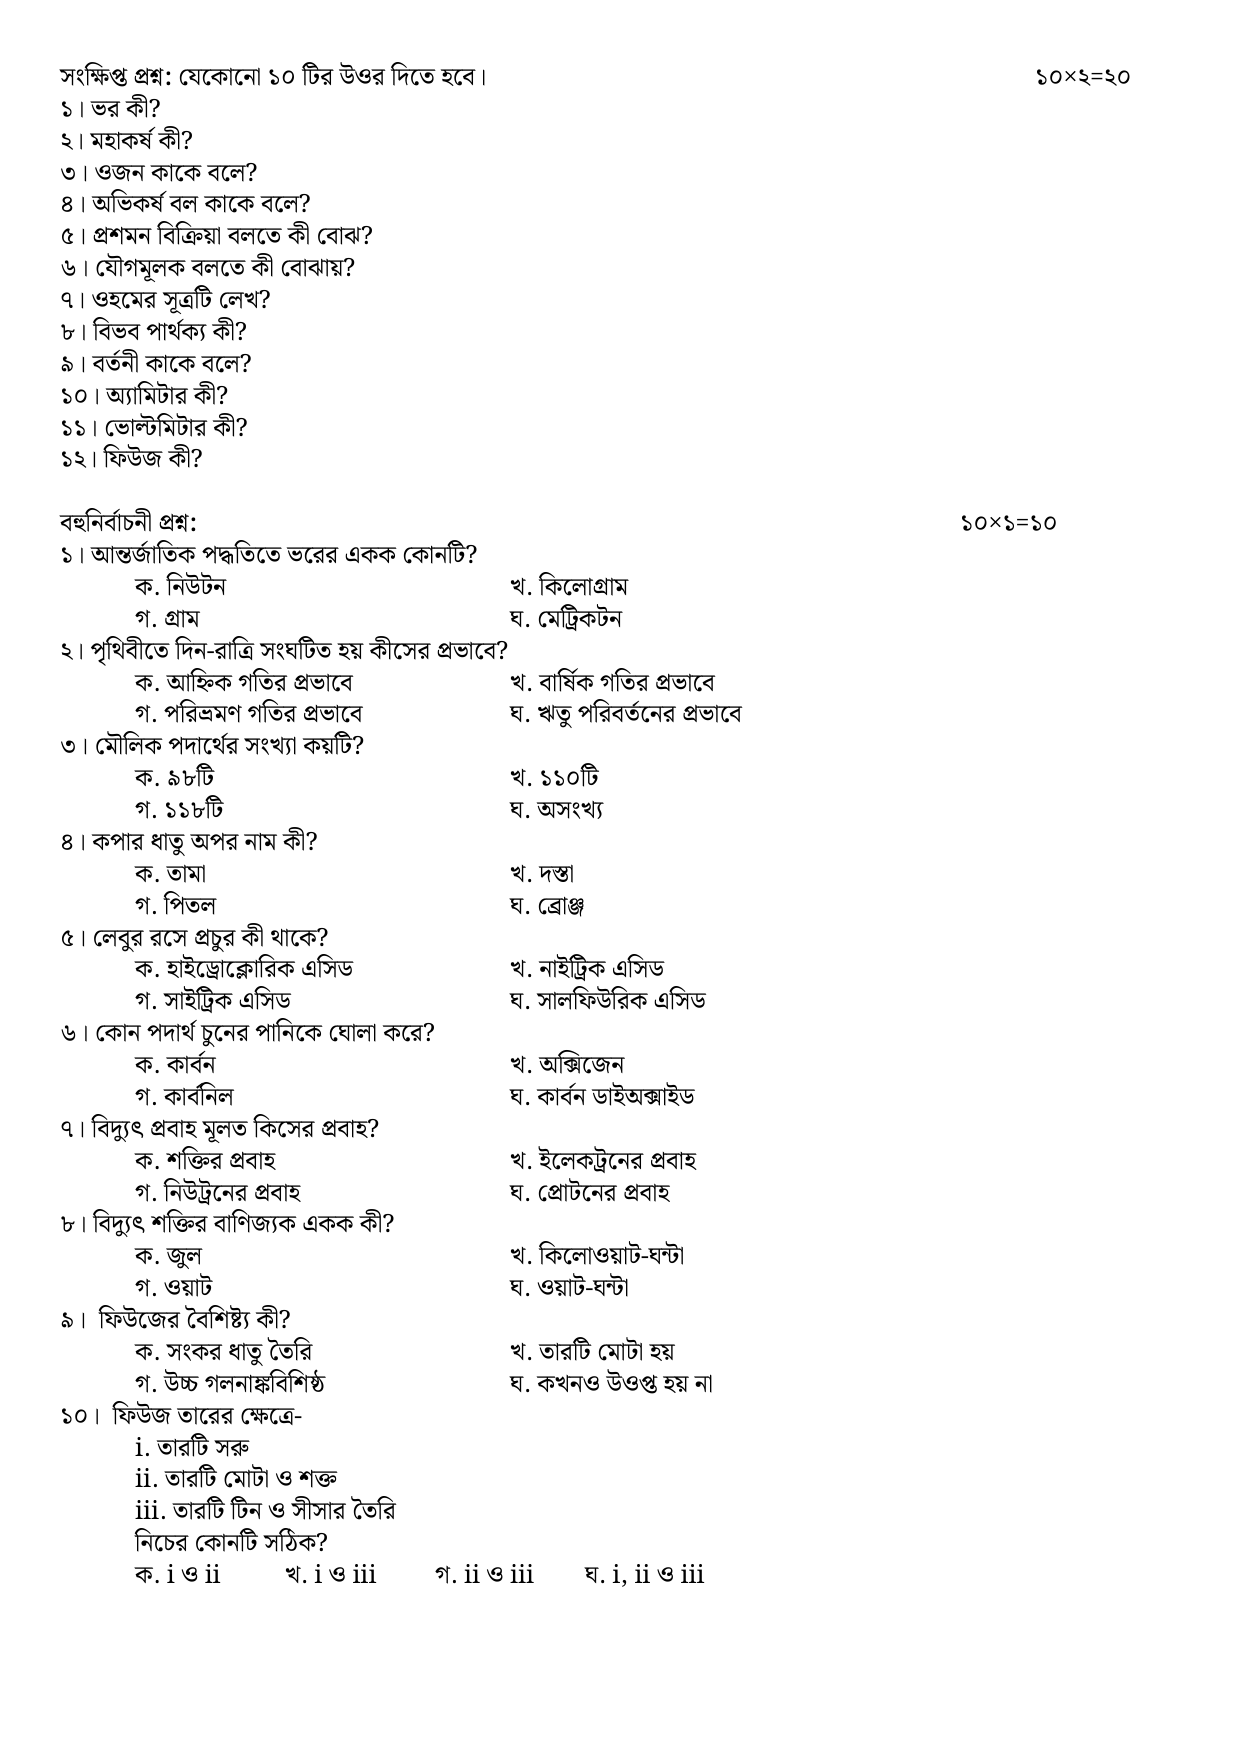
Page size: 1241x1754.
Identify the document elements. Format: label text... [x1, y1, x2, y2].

text ক. নিউটন খ. কিলোগ্রাম [60, 570, 1180, 602]
text ৭। ওহমের সূত্রটি লেখ? [60, 283, 1180, 315]
text ৩। ওজন কাকে বলে? [60, 156, 1180, 187]
text গ. পরিভ্রমণ গতির প্রভাবে ঘ. ঋতু পরিবর্তনের প্রভাবে [60, 697, 1180, 729]
text ১১। ভোল্টমিটার কী? [60, 411, 1180, 442]
text ২। মহাকর্ষ কী? [60, 124, 1180, 156]
text ১০। ফিউজ তারের ক্ষেত্রে- [60, 1399, 1180, 1431]
text ক. তামা খ. দস্তা [60, 857, 1180, 889]
text ১। আন্তর্জাতিক পদ্ধতিতে ভরের একক কোনটি? [60, 538, 1180, 570]
text বহুনির্বাচনী প্রশ্ন: ১০×১=১০ [60, 506, 1180, 538]
text ৪। কপার ধাতু অপর নাম কী? [60, 825, 1180, 857]
text ক. জুল খ. কিলোওয়াট-ঘন্টা [60, 1239, 1180, 1271]
text ৬। কোন পদার্থ চুনের পানিকে ঘোলা করে? [60, 1016, 1180, 1048]
text ৯। বর্তনী কাকে বলে? [60, 347, 1180, 379]
text ক. ৯৮টি খ. ১১০টি [60, 761, 1180, 793]
text ৫। লেবুর রসে প্রচুর কী থাকে? [60, 921, 1180, 952]
text ১০। অ্যামিটার কী? [60, 379, 1180, 411]
text ক. কার্বন খ. অক্সিজেন [60, 1048, 1180, 1080]
text ii. তারটি মোটা ও শক্ত [135, 1462, 1180, 1494]
text গ. গ্রাম ঘ. মেট্রিকটন [60, 602, 1180, 634]
text ২। পৃথিবীতে দিন-রাত্রি সংঘটিত হয় কীসের প্রভাবে? [60, 634, 1180, 666]
text ৪। অভিকর্ষ বল কাকে বলে? [60, 187, 1180, 219]
text ক. শক্তির প্রবাহ খ. ইলেকট্রনের প্রবাহ [60, 1144, 1180, 1176]
text গ. নিউট্রনের প্রবাহ ঘ. প্রোটনের প্রবাহ [60, 1176, 1180, 1207]
text i. তারটি সরু [135, 1431, 1180, 1462]
text গ. ১১৮টি ঘ. অসংখ্য [60, 793, 1180, 825]
text ৫। প্রশমন বিক্রিয়া বলতে কী বোঝ? [60, 219, 1180, 251]
text গ. পিতল ঘ. ব্রোঞ্জ [60, 889, 1180, 921]
text ক. হাইড্রোক্লোরিক এসিড খ. নাইট্রিক এসিড [60, 952, 1180, 984]
text গ. উচ্চ গলনাঙ্কবিশিষ্ঠ ঘ. কখনও উওপ্ত হয় না [60, 1367, 1180, 1399]
text গ. ওয়াট ঘ. ওয়াট-ঘন্টা [60, 1271, 1180, 1303]
text ৭। বিদ্যুৎ প্রবাহ মূলত কিসের প্রবাহ? [60, 1112, 1180, 1144]
text ক. আহ্নিক গতির প্রভাবে খ. বার্ষিক গতির প্রভাবে [60, 666, 1180, 697]
text ১২। ফিউজ কী? [60, 442, 1180, 474]
text ৯। ফিউজের বৈশিষ্ট্য কী? [60, 1303, 1180, 1335]
text সংক্ষিপ্ত প্রশ্ন: যেকোনো ১০ টির উওর দিতে হবে। ১০×২=২০ [60, 60, 1180, 92]
text ক. i ও ii খ. i ও iii গ. ii ও iii ঘ. i, ii ও iii [135, 1558, 1180, 1590]
text নিচের কোনটি সঠিক? [135, 1526, 1180, 1558]
text ক. সংকর ধাতু তৈরি খ. তারটি মোটা হয় [60, 1335, 1180, 1367]
text গ. সাইট্রিক এসিড ঘ. সালফিউরিক এসিড [60, 984, 1180, 1016]
text iii. তারটি টিন ও সীসার তৈরি [135, 1494, 1180, 1526]
text ১। ভর কী? [60, 92, 1180, 124]
text ৬। যৌগমূলক বলতে কী বোঝায়? [60, 251, 1180, 283]
text গ. কার্বনিল ঘ. কার্বন ডাইঅক্সাইড [60, 1080, 1180, 1112]
text ৮। বিদ্যুৎ শক্তির বাণিজ্যক একক কী? [60, 1207, 1180, 1239]
text ৩। মৌলিক পদার্থের সংখ্যা কয়টি? [60, 729, 1180, 761]
text ৮। বিভব পার্থক্য কী? [60, 315, 1180, 347]
